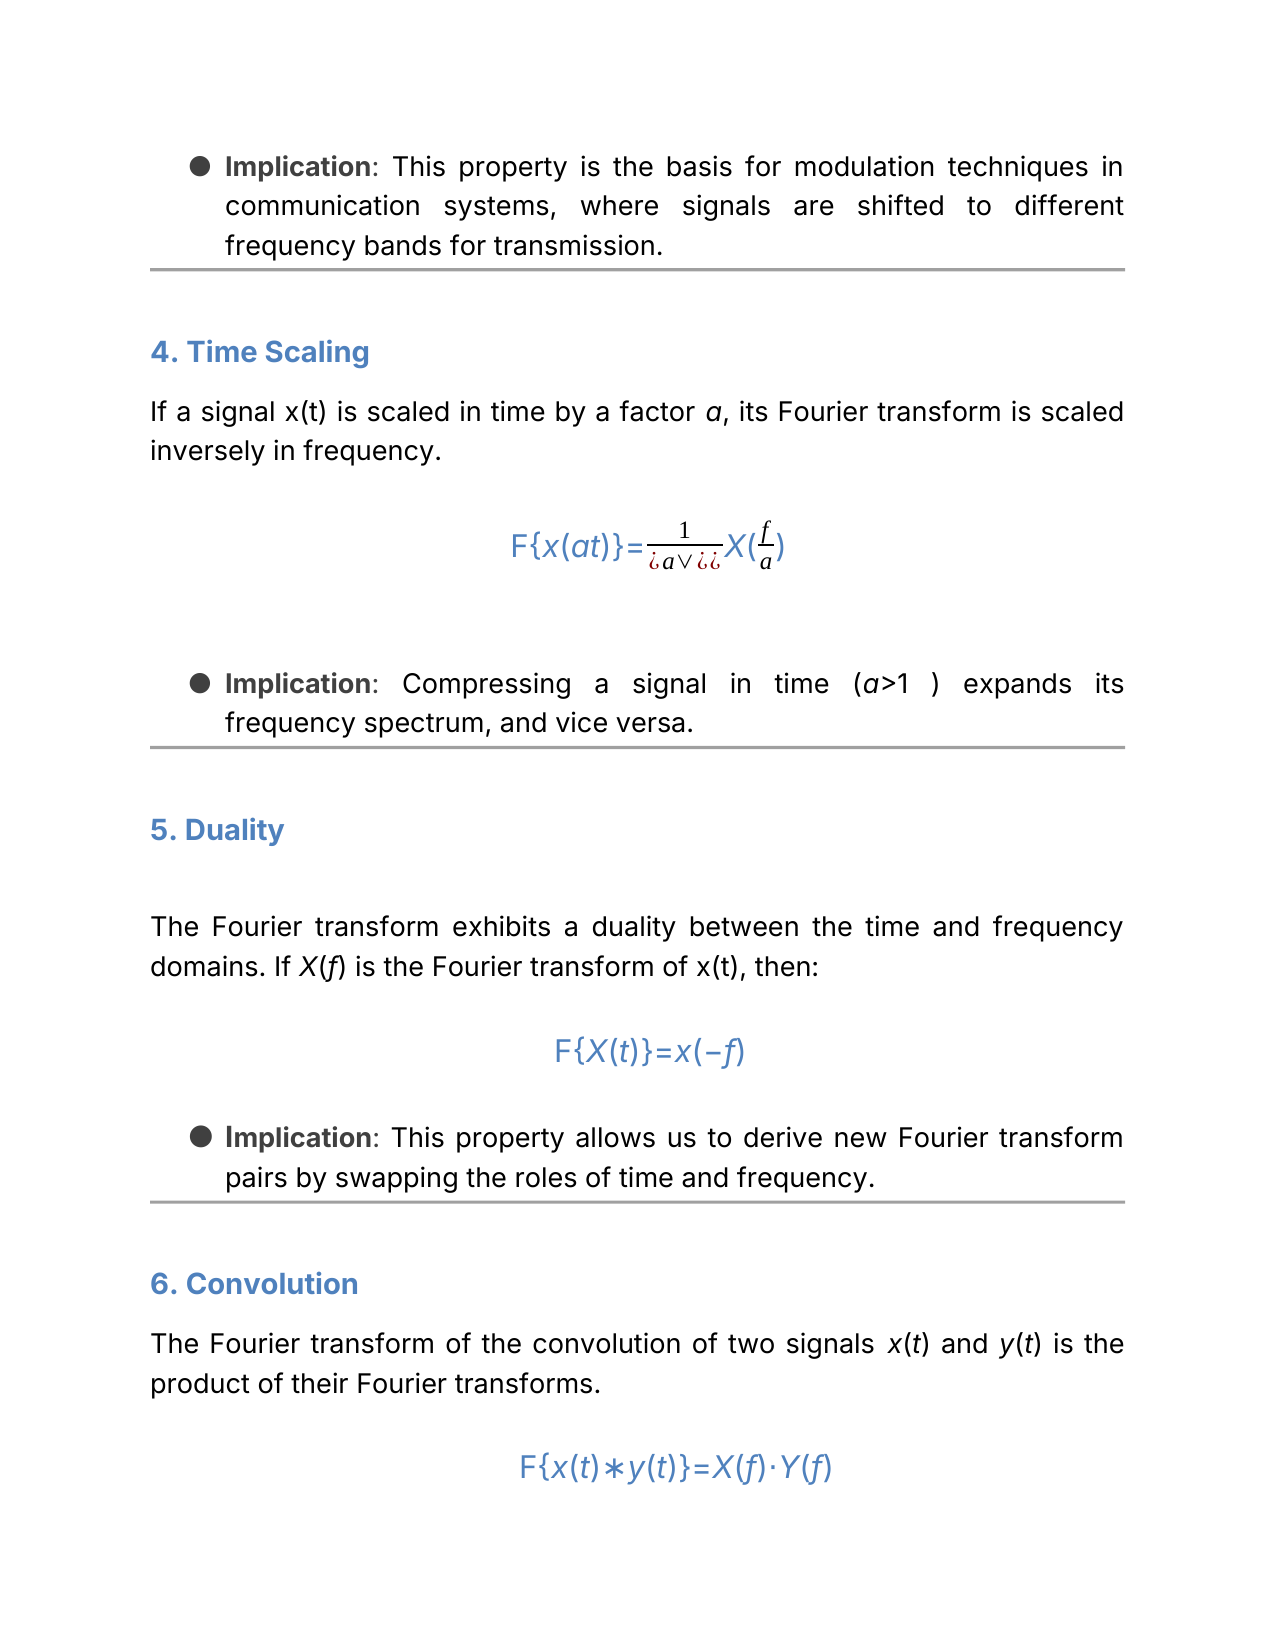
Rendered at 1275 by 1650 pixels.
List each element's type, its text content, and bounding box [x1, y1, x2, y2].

text If a signal x(t) is scaled in time by a factor a, its Fourier transform is scaled inversely in frequency. [150, 395, 1125, 467]
subtitle 5. Duality [150, 812, 1127, 847]
text F{X(t)}=x(−f) [150, 1032, 1125, 1069]
subtitle 4. Time Scaling [150, 334, 1125, 369]
text F{x(t)∗y(t)}=X(f)⋅Y(f) [150, 1448, 1127, 1486]
text The Fourier transform of the convolution of two signals x(t) and y(t) is the product of their Fourier transforms. [150, 1327, 1125, 1400]
list Implication: This property allows us to derive new Fourier transform pairs by swapping the roles of time and frequency. [187, 1119, 1125, 1194]
list Implication: This property is the basis for modulation techniques in communication systems, where signals are shifted to different frequency bands for transmission. [187, 150, 1125, 262]
text The Fourier transform exhibits a duality between the time and frequency domains. If X(f) is the Fourier transform of x(t), then: [150, 911, 1125, 983]
text F{x(at)}=X() [150, 516, 1127, 575]
subtitle 6. Convolution [150, 1266, 1125, 1302]
list Implication: Compressing a signal in time (a>1 ) expands its frequency spectrum, and vice versa. [187, 667, 1125, 739]
